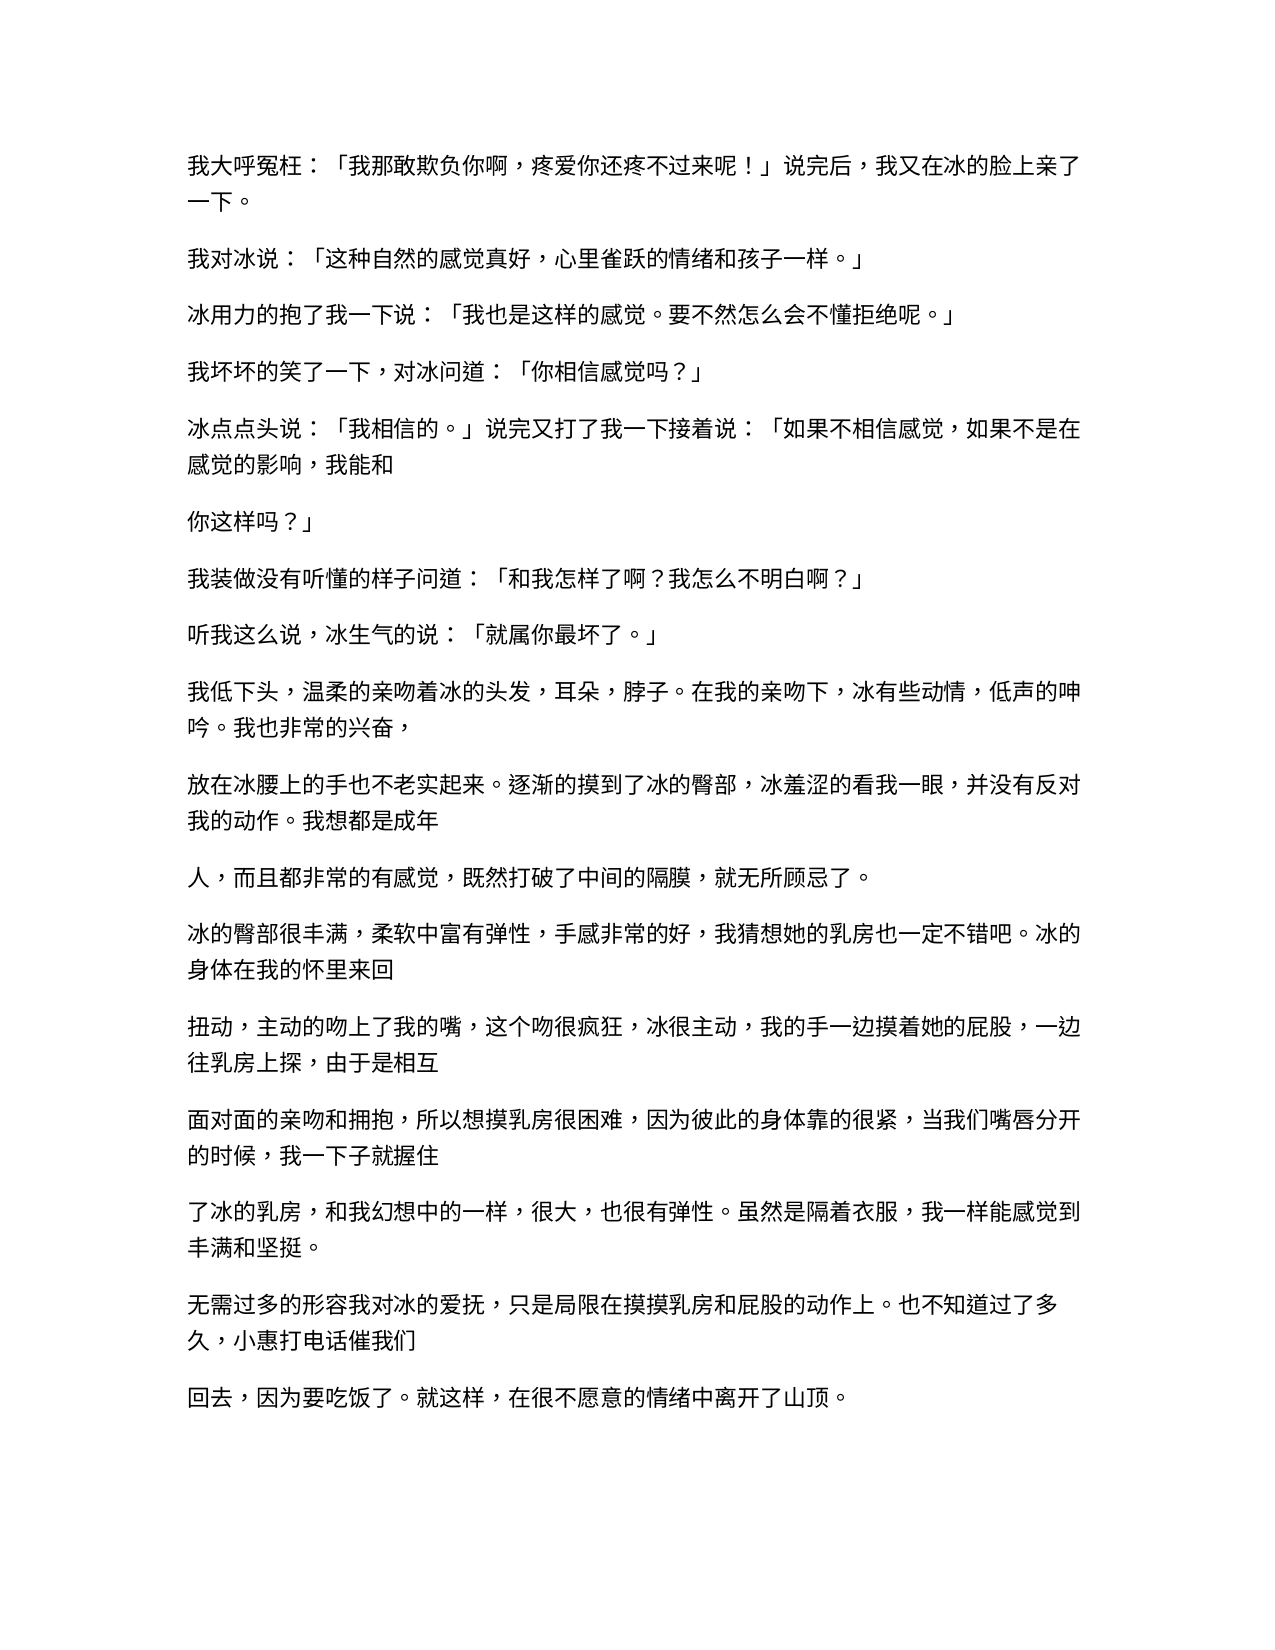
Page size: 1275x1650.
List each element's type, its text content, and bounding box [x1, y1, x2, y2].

text 我大呼冤枉：「我那敢欺负你啊，疼爱你还疼不过来呢！」说完后，我又在冰的脸上亲了一下。 [187, 150, 1087, 217]
text 人，而且都非常的有感觉，既然打破了中间的隔膜，就无所顾忌了。 [187, 861, 1087, 893]
text 我低下头，温柔的亲吻着冰的头发，耳朵，脖子。在我的亲吻下，冰有些动情，低声的呻吟。我也非常的兴奋， [187, 676, 1087, 743]
text 你这样吗？」 [187, 506, 1087, 537]
text 回去，因为要吃饭了。就这样，在很不愿意的情绪中离开了山顶。 [187, 1382, 1087, 1413]
text 了冰的乳房，和我幻想中的一样，很大，也很有弹性。虽然是隔着衣服，我一样能感觉到丰满和坚挺。 [187, 1196, 1087, 1263]
text 冰用力的抱了我一下说：「我也是这样的感觉。要不然怎么会不懂拒绝呢。」 [187, 299, 1087, 331]
text 冰点点头说：「我相信的。」说完又打了我一下接着说：「如果不相信感觉，如果不是在感觉的影响，我能和 [187, 413, 1087, 480]
text 听我这么说，冰生气的说：「就属你最坏了。」 [187, 619, 1087, 651]
text 放在冰腰上的手也不老实起来。逐渐的摸到了冰的臀部，冰羞涩的看我一眼，并没有反对我的动作。我想都是成年 [187, 769, 1087, 836]
text 冰的臀部很丰满，柔软中富有弹性，手感非常的好，我猜想她的乳房也一定不错吧。冰的身体在我的怀里来回 [187, 918, 1087, 985]
text 我对冰说：「这种自然的感觉真好，心里雀跃的情绪和孩子一样。」 [187, 243, 1087, 274]
text 我装做没有听懂的样子问道：「和我怎样了啊？我怎么不明白啊？」 [187, 562, 1087, 594]
text 面对面的亲吻和拥抱，所以想摸乳房很困难，因为彼此的身体靠的很紧，当我们嘴唇分开的时候，我一下子就握住 [187, 1104, 1087, 1171]
text 我坏坏的笑了一下，对冰问道：「你相信感觉吗？」 [187, 356, 1087, 387]
text 无需过多的形容我对冰的爱抚，只是局限在摸摸乳房和屁股的动作上。也不知道过了多久，小惠打电话催我们 [187, 1289, 1087, 1356]
text 扭动，主动的吻上了我的嘴，这个吻很疯狂，冰很主动，我的手一边摸着她的屁股，一边往乳房上探，由于是相互 [187, 1011, 1087, 1078]
